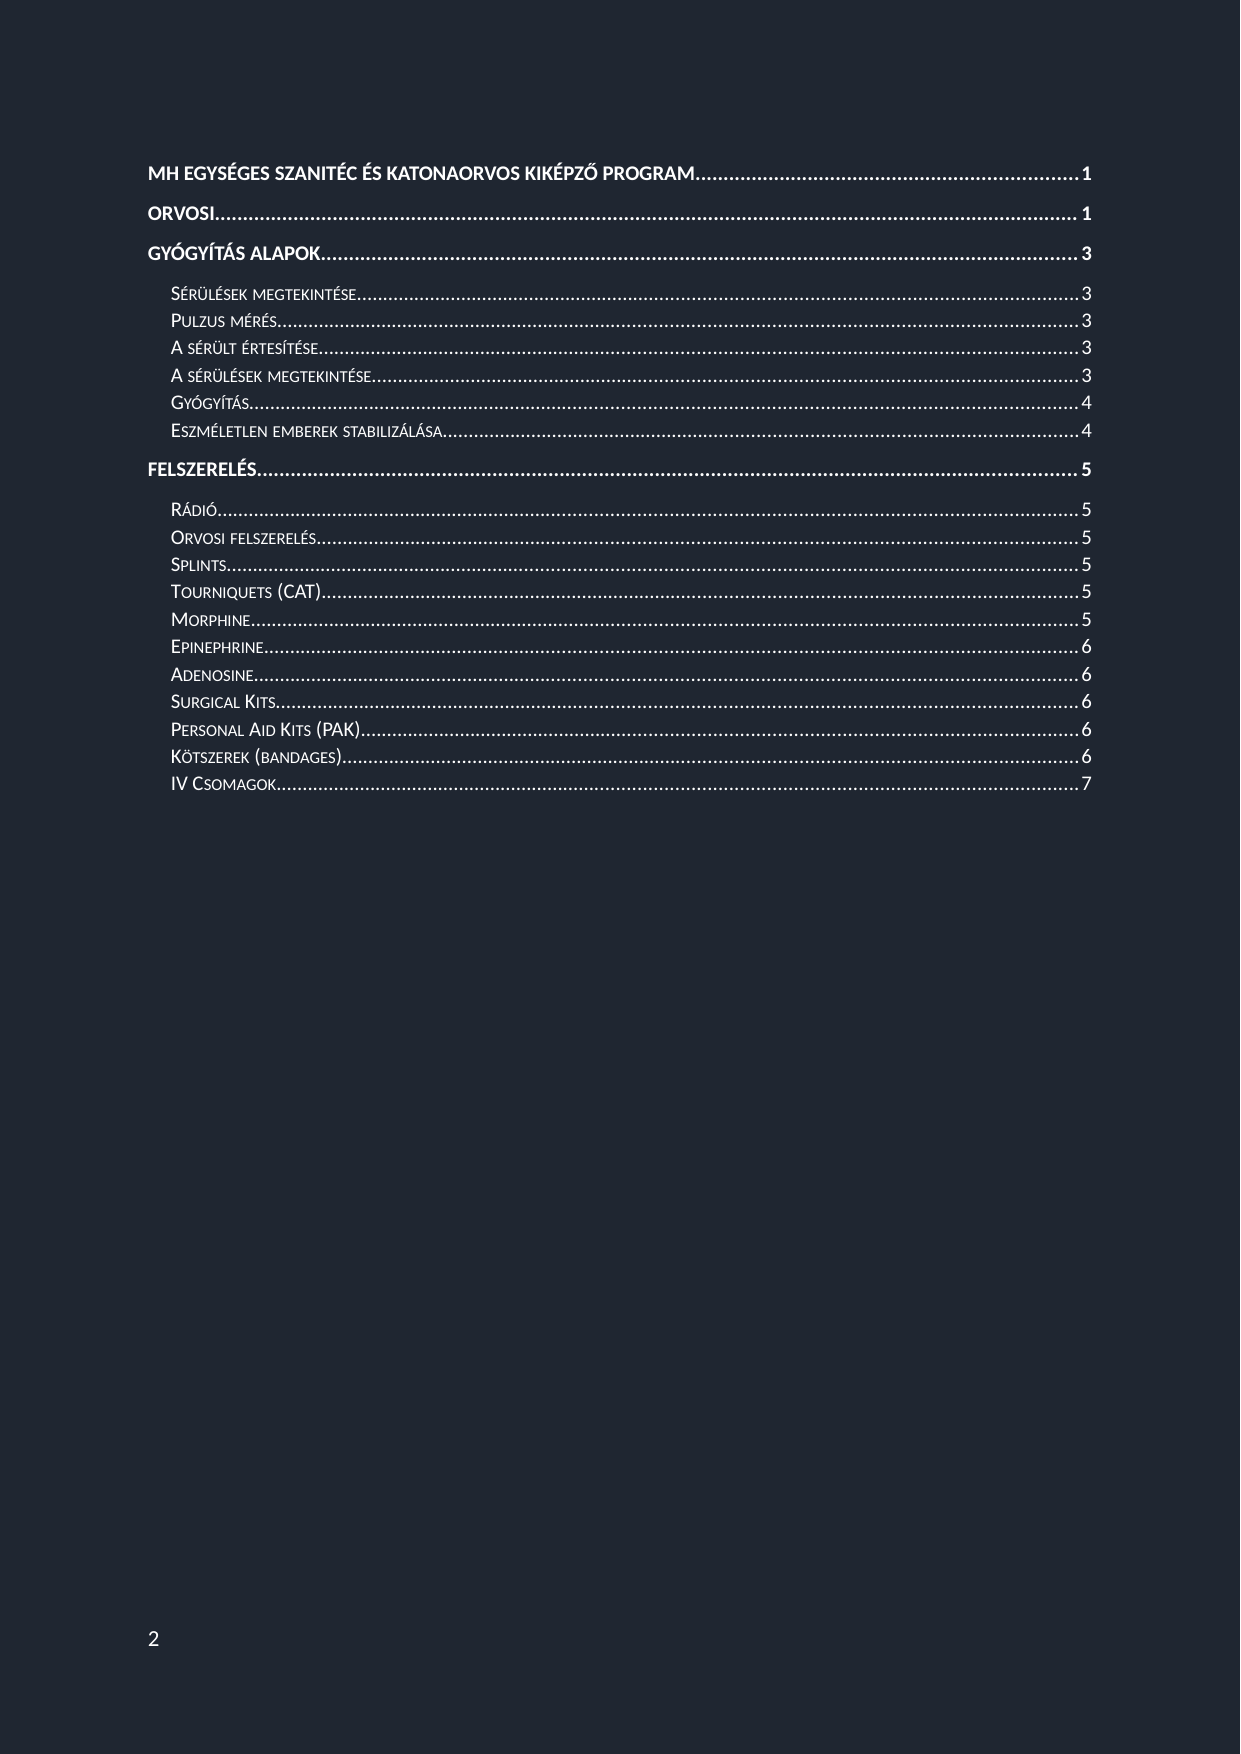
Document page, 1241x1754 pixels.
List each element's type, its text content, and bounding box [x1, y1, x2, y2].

text Orvosi felszerelés 5 [171, 524, 1093, 549]
text Rádió 5 [171, 497, 1093, 522]
text Sérülések megtekintése 3 [171, 280, 1093, 305]
text Splints 5 [171, 551, 1093, 577]
text Morphine 5 [171, 606, 1093, 632]
text Eszméletlen emberek stabilizálása 4 [171, 417, 1093, 442]
text Gyógyítás alapok 3 [148, 240, 1093, 265]
text A sérült értesítése 3 [171, 334, 1093, 360]
text Personal Aid Kits (PAK) 6 [171, 716, 1093, 741]
text Pulzus mérés 3 [171, 307, 1093, 333]
text Felszerelés 5 [148, 457, 1093, 482]
text Adenosine 6 [171, 661, 1093, 686]
text Gyógyítás 4 [171, 389, 1093, 415]
text Epinephrine 6 [171, 633, 1093, 659]
text Kötszerek (bandages) 6 [171, 743, 1093, 768]
text Tourniquets (CAT) 5 [171, 579, 1093, 604]
text Surgical Kits 6 [171, 688, 1093, 714]
text IV Csomagok 7 [171, 771, 1093, 796]
text Orvosi 1 [148, 200, 1093, 225]
text MH Egységes Szanitéc és katonaorvos kiképző Program 1 [148, 160, 1093, 186]
text A sérülések megtekintése 3 [171, 362, 1093, 387]
